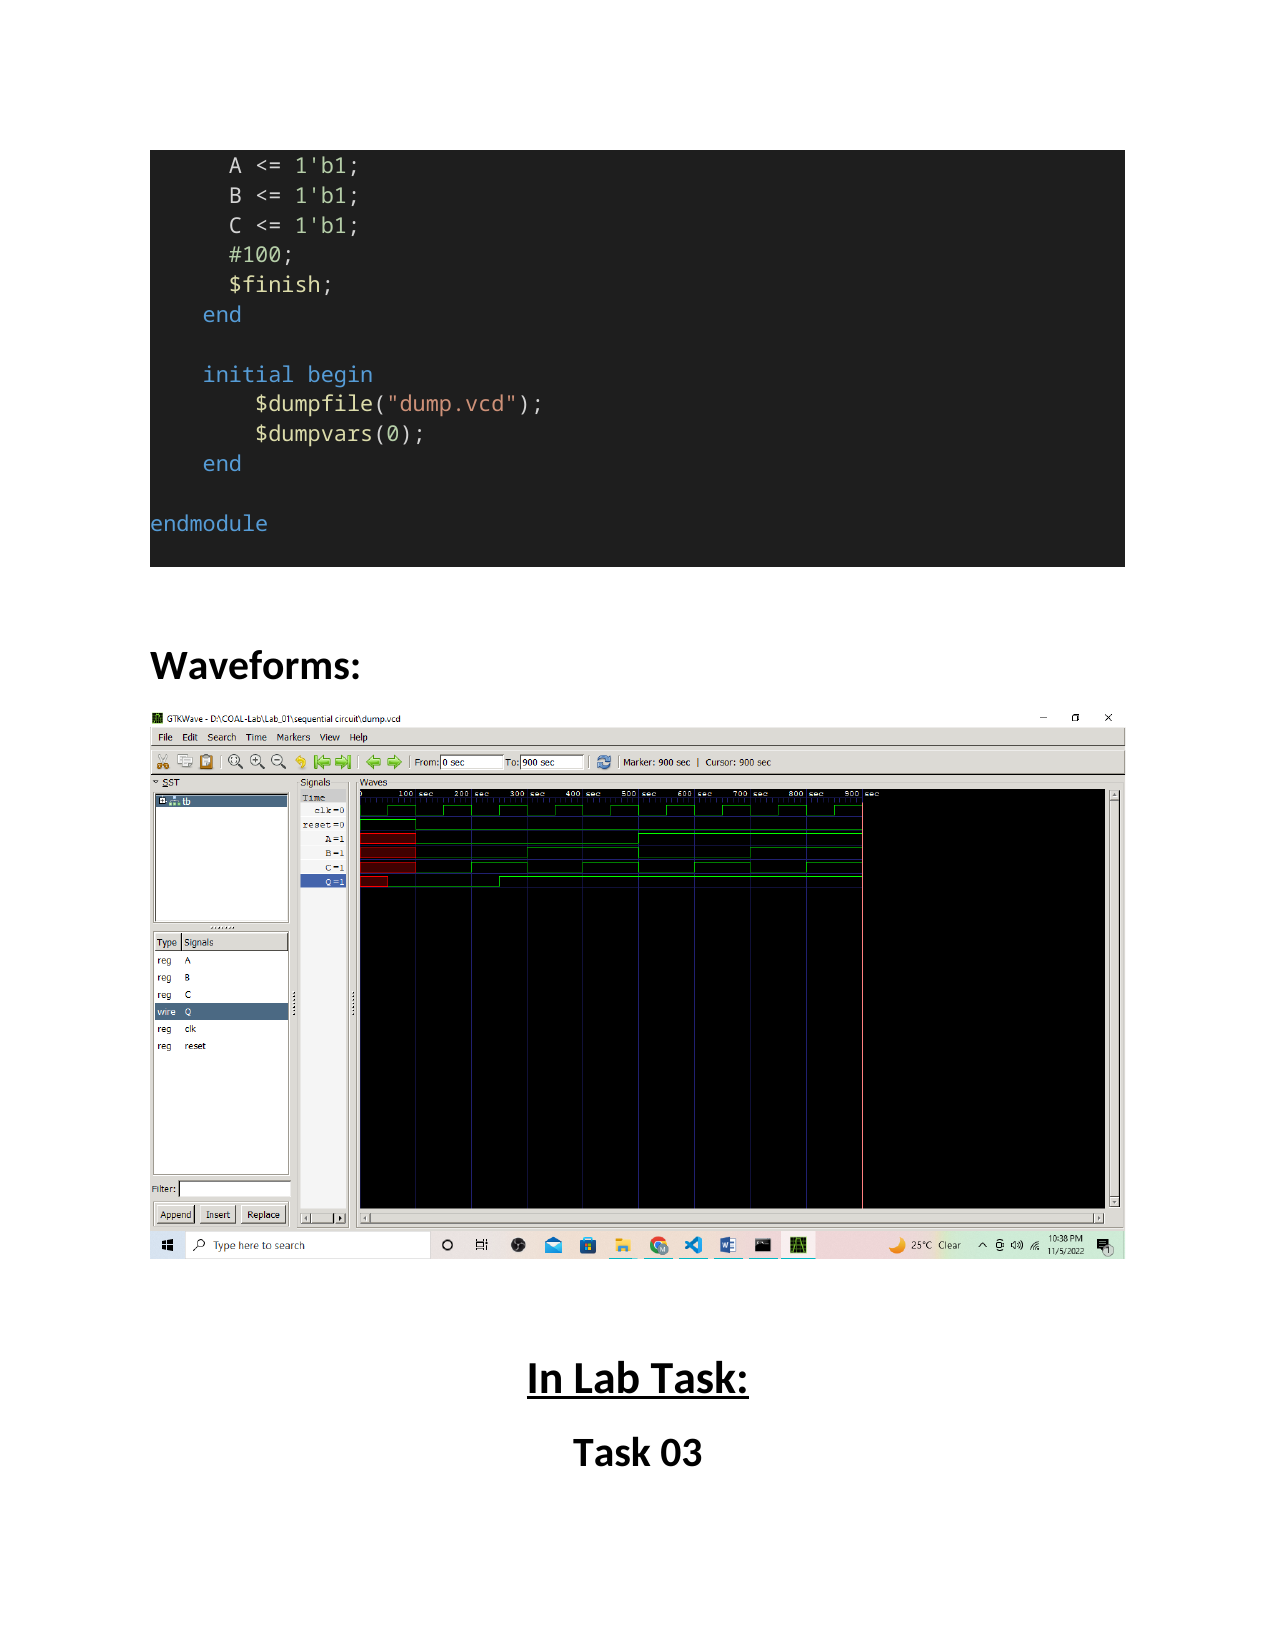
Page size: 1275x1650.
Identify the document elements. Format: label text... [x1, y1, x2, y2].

text end [150, 448, 1125, 478]
text B <= 1'b1; [150, 180, 1125, 209]
text In Lab Task: [150, 1349, 1125, 1405]
text $dumpfile("dump.vcd"); [150, 388, 1125, 418]
text Task 03 [150, 1426, 1125, 1477]
text C <= 1'b1; [150, 209, 1125, 239]
text $dumpvars(0); [150, 418, 1125, 448]
picture [150, 710, 1125, 1259]
text initial begin [150, 358, 1125, 388]
text end [150, 299, 1125, 329]
text endmodule [150, 507, 1125, 537]
text Waveforms: [150, 639, 1125, 689]
text #100; [150, 239, 1125, 269]
text A <= 1'b1; [150, 150, 1125, 180]
text $finish; [150, 269, 1125, 299]
